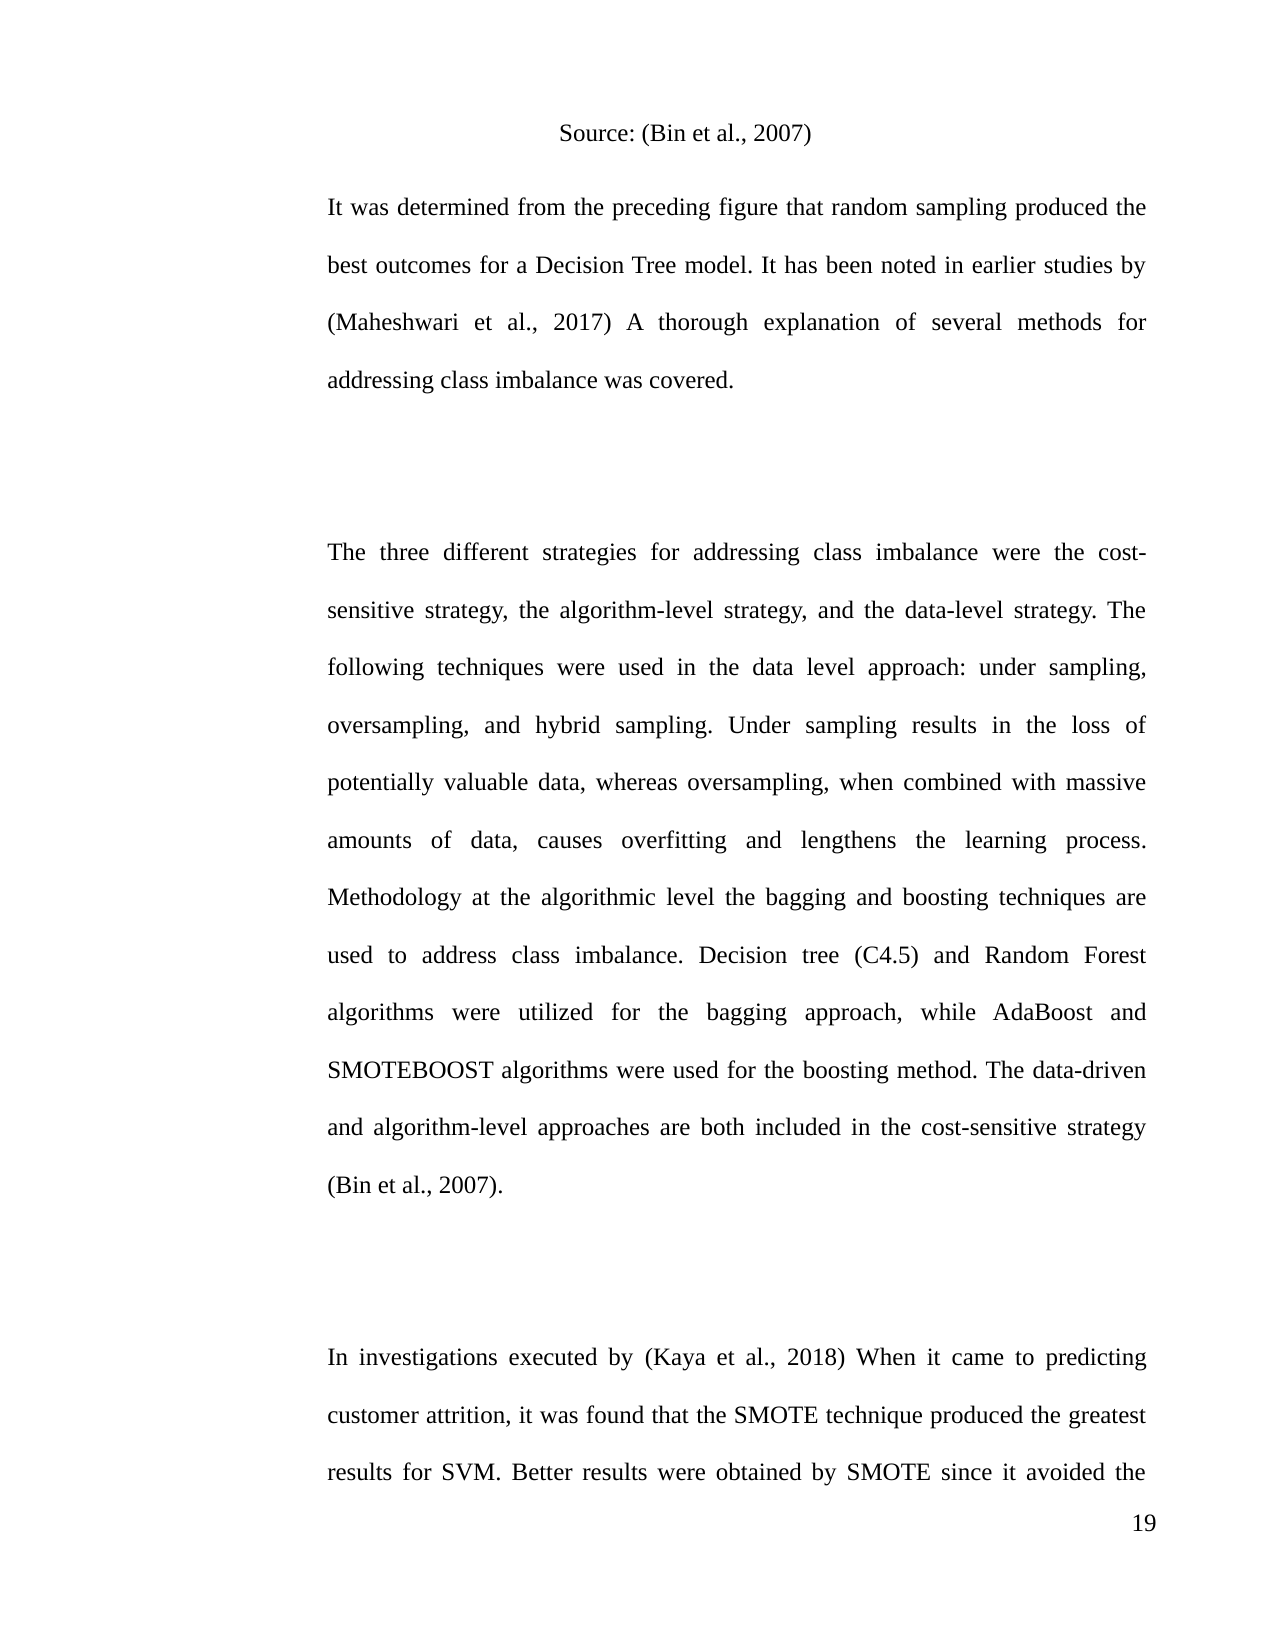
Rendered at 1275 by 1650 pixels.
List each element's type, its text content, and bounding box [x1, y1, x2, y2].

list It was determined from the preceding figure that random sampling produced the best outcomes for a Decision Tree model. It has been noted in earlier studies by (Maheshwari et al., 2017) A thorough explanation of several methods for addressing class imbalance was covered. [327, 192, 1147, 394]
list The three different strategies for addressing class imbalance were the cost-sensitive strategy, the algorithm-level strategy, and the data-level strategy. The following techniques were used in the data level approach: under sampling, oversampling, and hybrid sampling. Under sampling results in the loss of potentially valuable data, whereas oversampling, when combined with massive amounts of data, causes overfitting and lengthens the learning process. Methodology at the algorithmic level the bagging and boosting techniques are used to address class imbalance. Decision tree (C4.5) and Random Forest algorithms were utilized for the bagging approach, while AdaBoost and SMOTEBOOST algorithms were used for the boosting method. The data-driven and algorithm-level approaches are both included in the cost-sensitive strategy (Bin et al., 2007). [327, 537, 1147, 1199]
text Source: (Bin et al., 2007) [238, 118, 1147, 147]
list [327, 1342, 1147, 1486]
